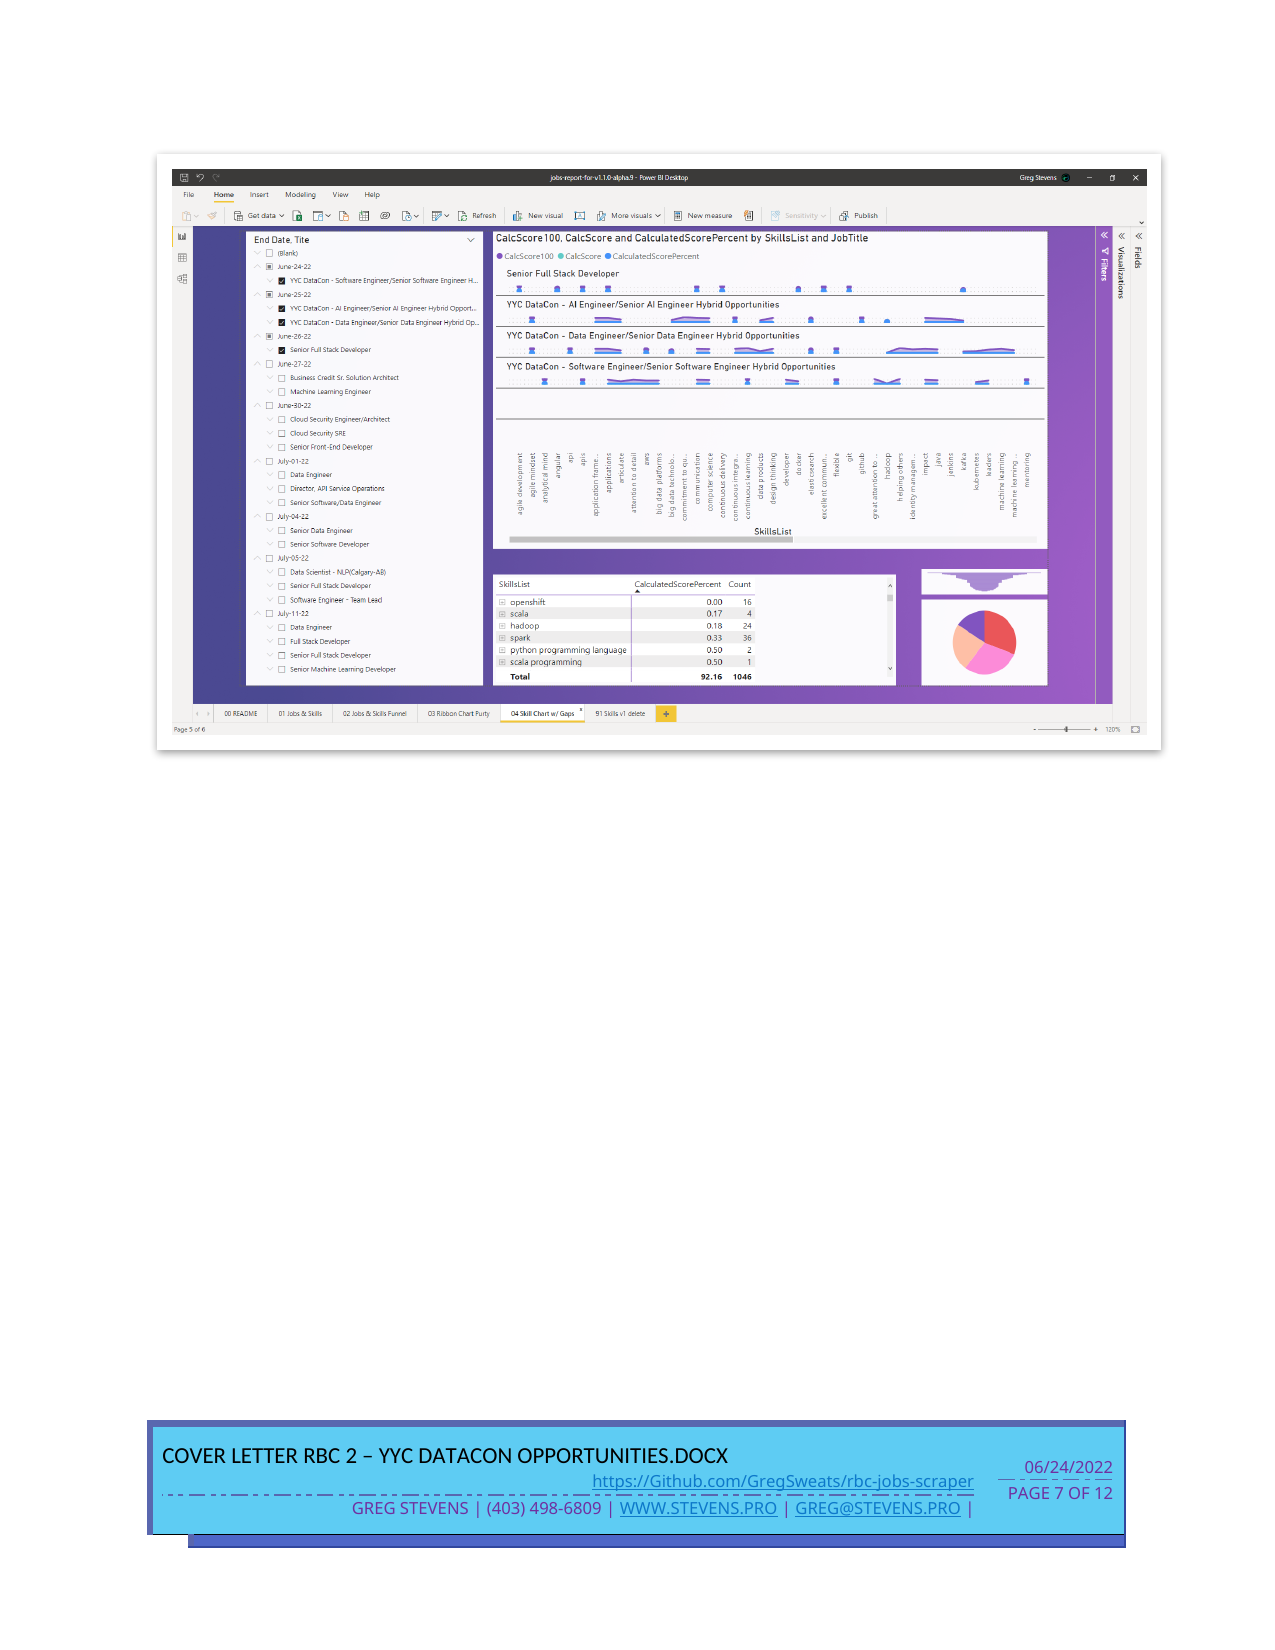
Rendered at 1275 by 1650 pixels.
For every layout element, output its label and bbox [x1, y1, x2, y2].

picture [172, 169, 1147, 735]
